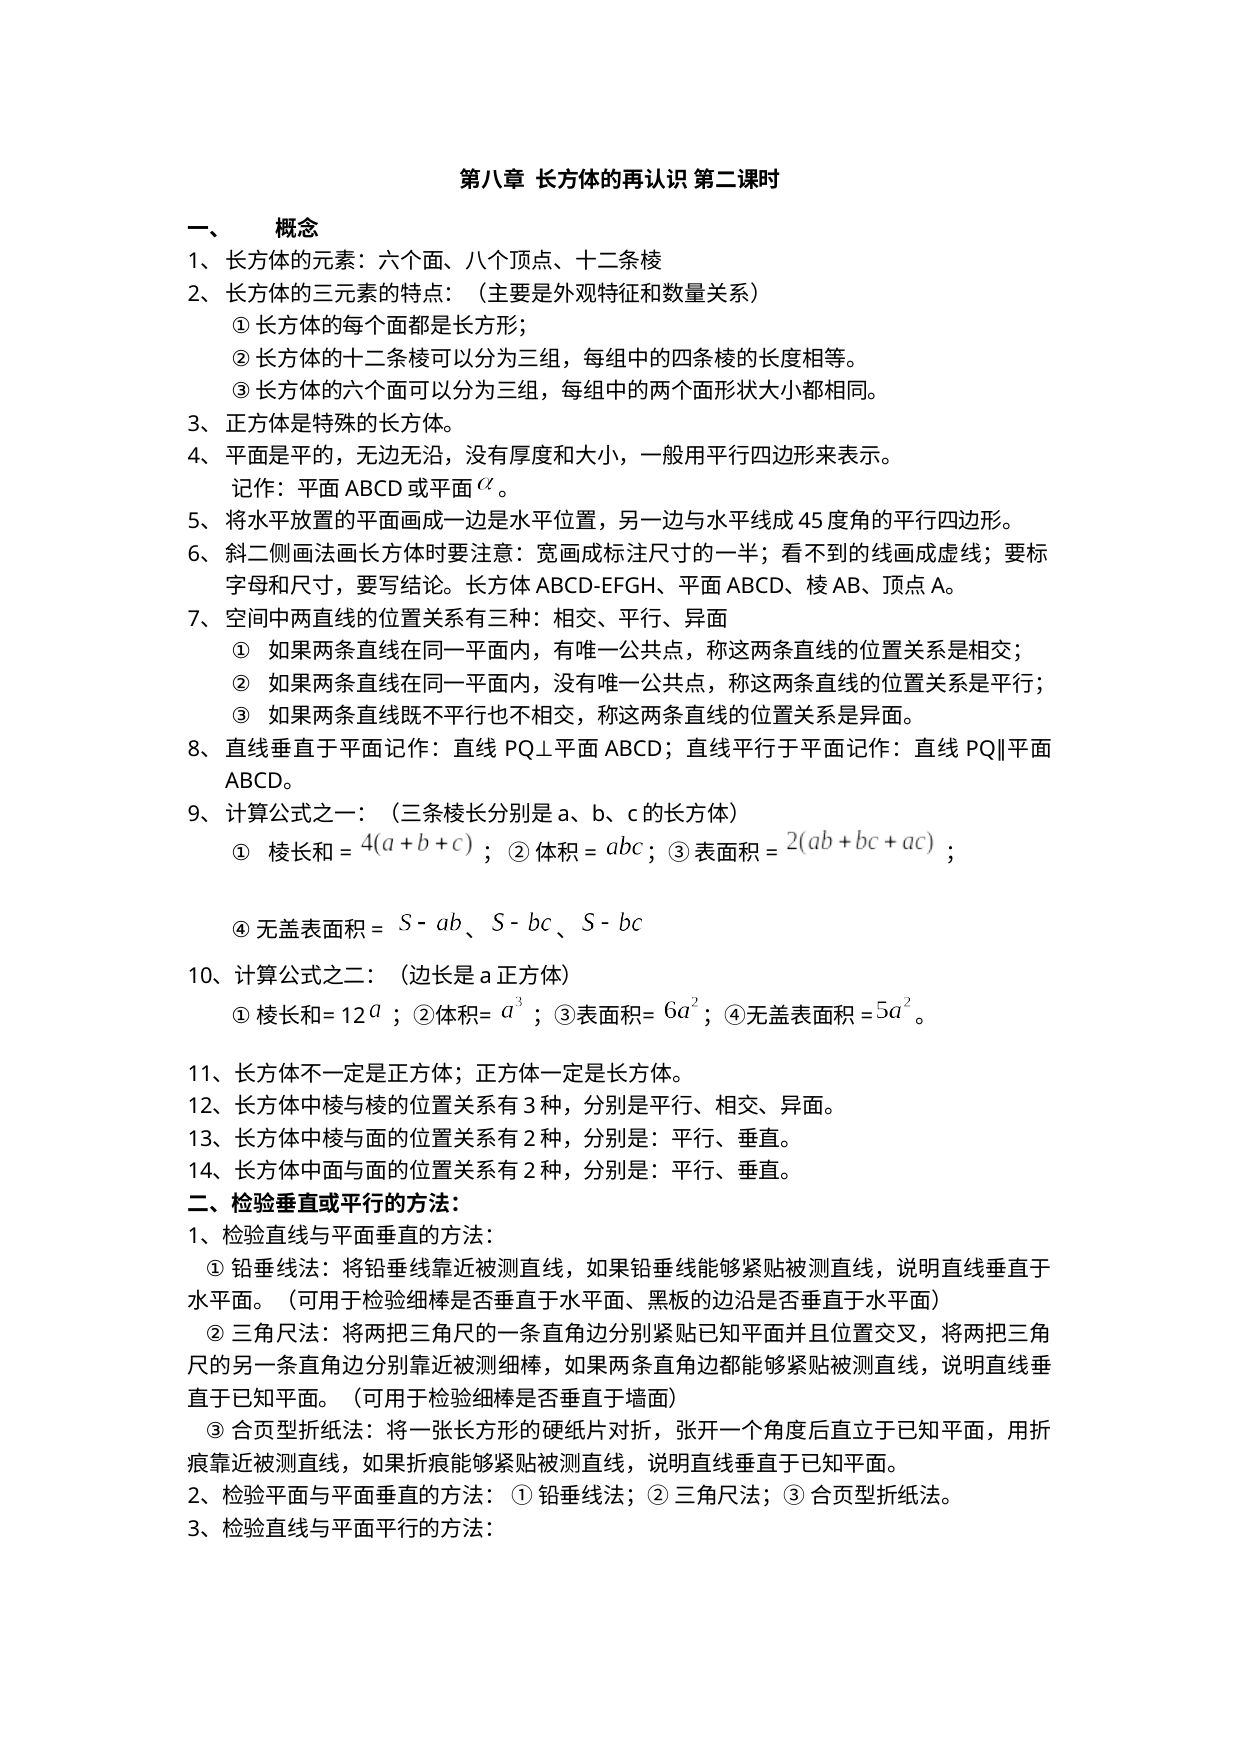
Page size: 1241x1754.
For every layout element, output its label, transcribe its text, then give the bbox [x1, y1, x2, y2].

list 平面是平的，无边无沿，没有厚度和大小，一般用平行四边形来表示。 [187, 438, 1053, 470]
list 如果两条直线在同一平面内，没有唯一公共点，称这两条直线的位置关系是平行； [231, 665, 1053, 698]
list 概念 [187, 210, 1053, 243]
list 直线垂直于平面记作：直线PQ⊥平面ABCD；直线平行于平面记作：直线PQ∥平面ABCD。 [187, 730, 1053, 795]
text ①长方体的每个面都是长方形； [187, 308, 1053, 340]
text ① 棱长和= 12 ；②体积= ；③表面积= ；④无盖表面积 =。 [187, 990, 1053, 1055]
text ②长方体的十二条棱可以分为三组，每组中的四条棱的长度相等。 [187, 340, 1053, 373]
text ② 三角尺法：将两把三角尺的一条直角边分别紧贴已知平面并且位置交叉，将两把三角尺的另一条直角边分别靠近被测细棒，如果两条直角边都能够紧贴被测直线，说明直线垂直于已知平面。（可用于检验细棒是否垂直于墙面） [187, 1315, 1053, 1413]
text 记作：平面ABCD或平面。 [187, 470, 1053, 503]
list 长方体的三元素的特点：（主要是外观特征和数量关系） [187, 275, 1053, 308]
list 正方体是特殊的长方体。 [187, 405, 1053, 438]
list 将水平放置的平面画成一边是水平位置，另一边与水平线成45度角的平行四边形。 [187, 503, 1053, 535]
list 计算公式之一：（三条棱长分别是a、b、c的长方体） [187, 795, 1053, 828]
text 二、检验垂直或平行的方法： [187, 1185, 1053, 1218]
list 斜二侧画法画长方体时要注意：宽画成标注尺寸的一半；看不到的线画成虚线；要标字母和尺寸，要写结论。长方体ABCD-EFGH、平面ABCD、棱AB、顶点A。 [187, 535, 1053, 600]
text 第八章 长方体的再认识 第二课时 [187, 162, 1053, 194]
text ① 铅垂线法：将铅垂线靠近被测直线，如果铅垂线能够紧贴被测直线，说明直线垂直于水平面。（可用于检验细棒是否垂直于水平面、黑板的边沿是否垂直于水平面） [187, 1250, 1053, 1315]
text 10、计算公式之二：（边长是a正方体） [187, 958, 1053, 990]
text ④ 无盖表面积 = 、、 [187, 893, 1053, 958]
text 2、检验平面与平面垂直的方法： ① 铅垂线法；② 三角尺法；③ 合页型折纸法。 [187, 1478, 1053, 1510]
text 1、检验直线与平面垂直的方法： [187, 1218, 1053, 1250]
list 空间中两直线的位置关系有三种：相交、平行、异面 [187, 600, 1053, 633]
text 13、长方体中棱与面的位置关系有2种，分别是：平行、垂直。 [187, 1120, 1053, 1153]
text 14、长方体中面与面的位置关系有2种，分别是：平行、垂直。 [187, 1153, 1053, 1185]
list 如果两条直线在同一平面内，有唯一公共点，称这两条直线的位置关系是相交； [231, 633, 1053, 665]
list 长方体的元素：六个面、八个顶点、十二条棱 [187, 243, 1053, 275]
text 11、长方体不一定是正方体；正方体一定是长方体。 [187, 1055, 1053, 1088]
text 3、检验直线与平面平行的方法： [187, 1510, 1053, 1543]
text ③ 合页型折纸法：将一张长方形的硬纸片对折，张开一个角度后直立于已知平面，用折痕靠近被测直线，如果折痕能够紧贴被测直线，说明直线垂直于已知平面。 [187, 1413, 1053, 1478]
text 12、长方体中棱与棱的位置关系有3种，分别是平行、相交、异面。 [187, 1088, 1053, 1120]
list 如果两条直线既不平行也不相交，称这两条直线的位置关系是异面。 [231, 698, 1053, 730]
text ③长方体的六个面可以分为三组，每组中的两个面形状大小都相同。 [187, 373, 1053, 405]
list 棱长和 = ； ② 体积 = ；③ 表面积 = ； [231, 828, 1053, 893]
